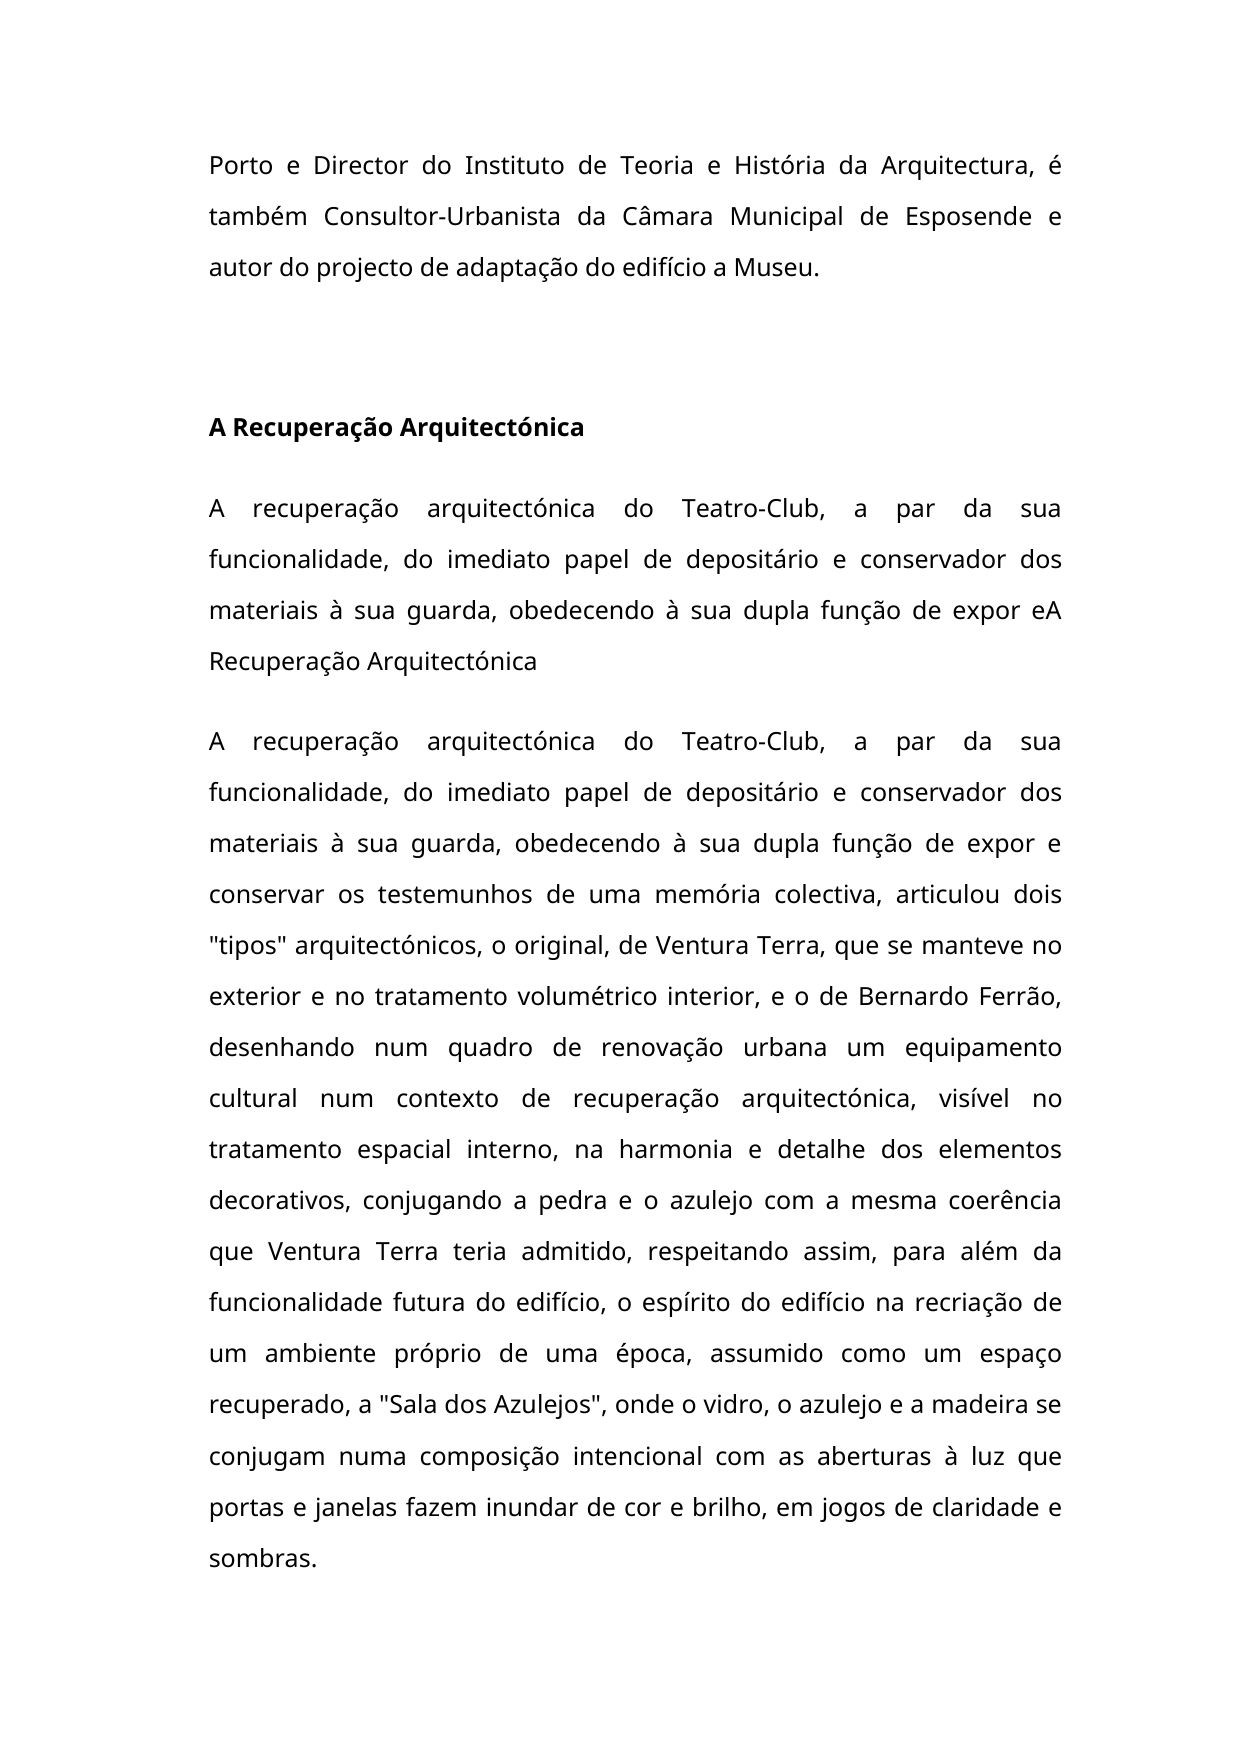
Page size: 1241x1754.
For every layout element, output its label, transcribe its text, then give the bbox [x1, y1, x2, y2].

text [208, 148, 1063, 284]
text A recuperação arquitectónica do Teatro-Club, a par da sua funcionalidade, do imediato papel de depositário e conservador dos materiais à sua guarda, obedecendo à sua dupla função de expor e conservar os testemunhos de uma memória colectiva, articulou dois "tipos" arquitectónicos, o original, de Ventura Terra, que se manteve no exterior e no tratamento volumétrico interior, e o de Bernardo Ferrão, desenhando num quadro de renovação urbana um equipamento cultural num contexto de recuperação arquitectónica, visível no tratamento espacial interno, na harmonia e detalhe dos elementos decorativos, conjugando a pedra e o azulejo com a mesma coerência que Ventura Terra teria admitido, respeitando assim, para além da funcionalidade futura do edifício, o espírito do edifício na recriação de um ambiente próprio de uma época, assumido como um espaço recuperado, a "Sala dos Azulejos", onde o vidro, o azulejo e a madeira se conjugam numa composição intencional com as aberturas à luz que portas e janelas fazem inundar de cor e brilho, em jogos de claridade e sombras. [208, 724, 1063, 1574]
text A recuperação arquitectónica do Teatro-Club, a par da sua funcionalidade, do imediato papel de depositário e conservador dos materiais à sua guarda, obedecendo à sua dupla função de expor eA Recuperação Arquitectónica [208, 490, 1063, 677]
text A Recuperação Arquitectónica [208, 410, 1063, 444]
